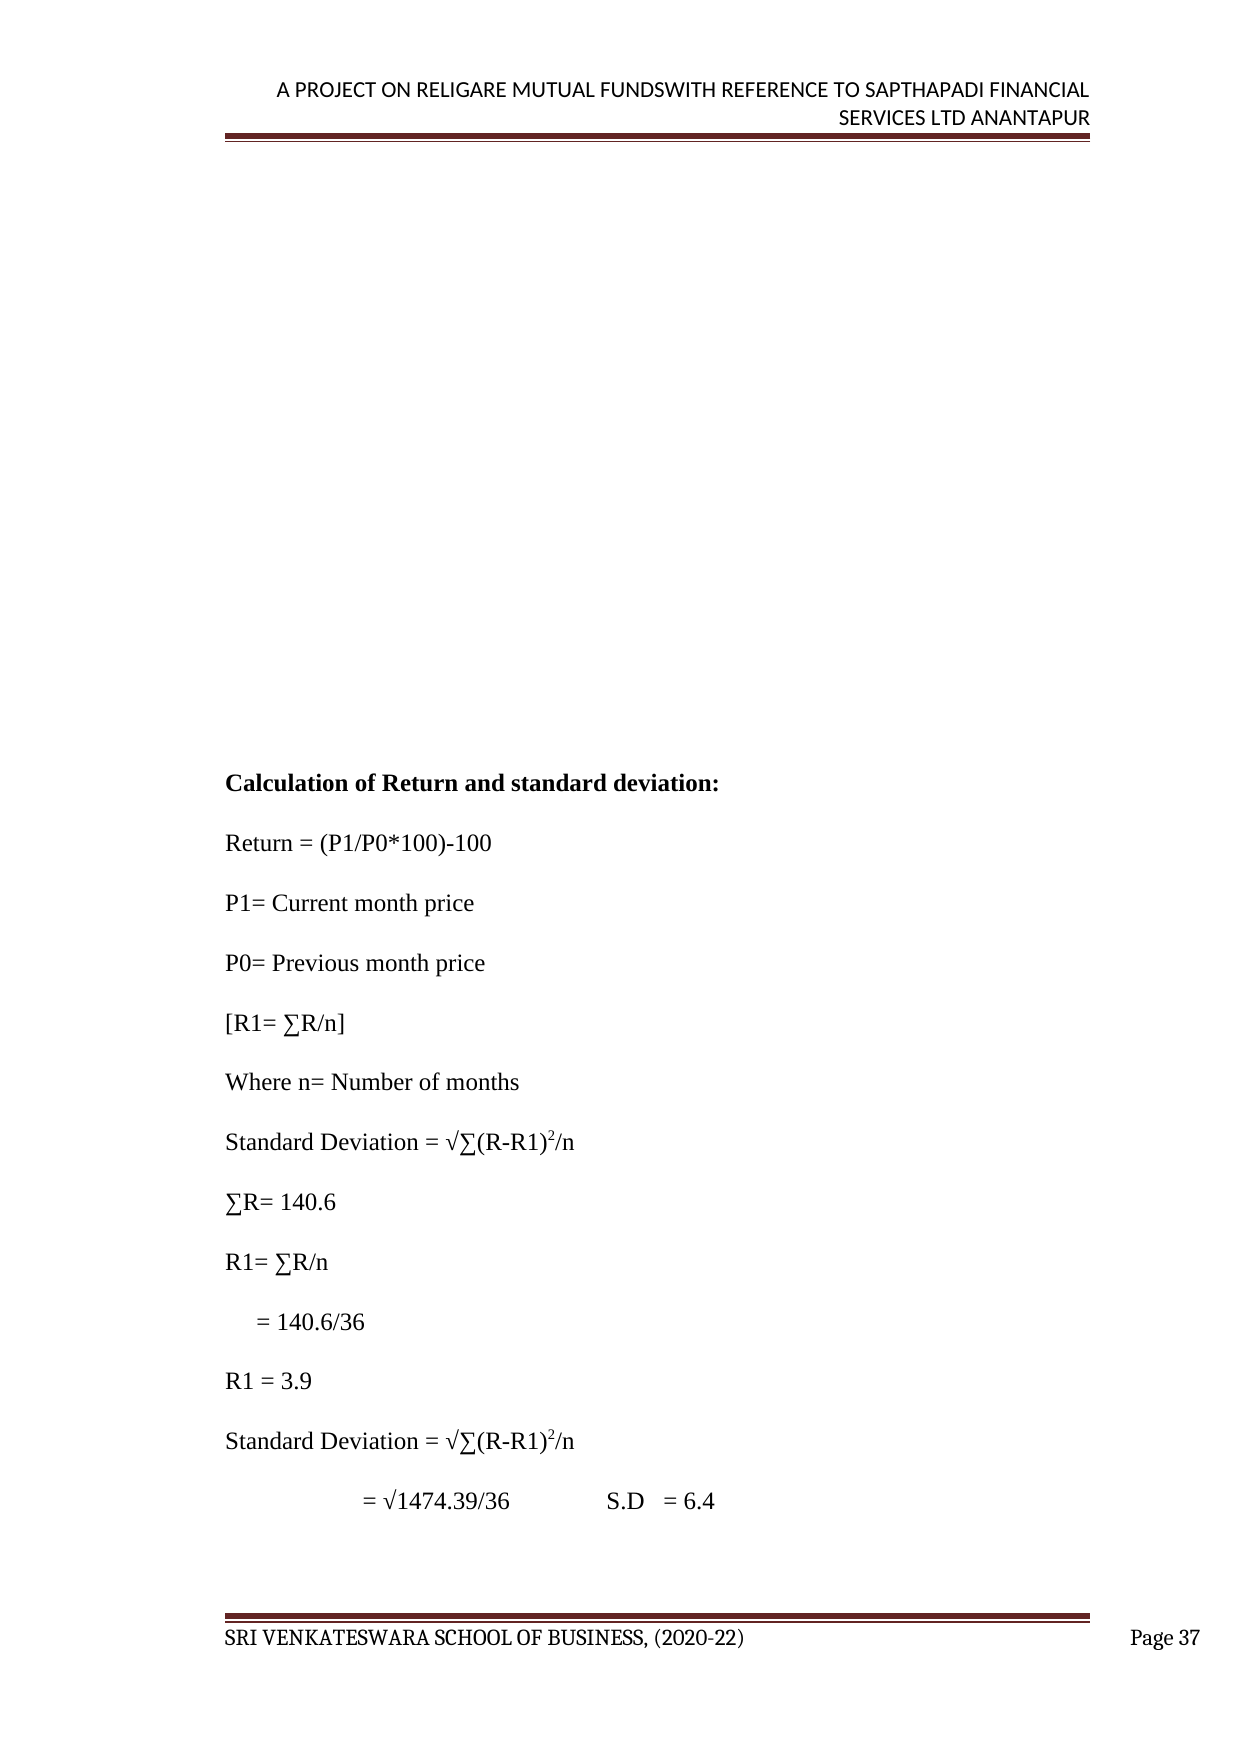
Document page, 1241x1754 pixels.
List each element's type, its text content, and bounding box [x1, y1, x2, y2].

text = √1474.39/36 S.D = 6.4 [225, 1486, 1090, 1515]
text R1= ∑R/n [225, 1247, 1090, 1276]
text Standard Deviation = √∑(R-R1)2/n [225, 1426, 1090, 1455]
text P0= Previous month price [225, 948, 1090, 977]
text Standard Deviation = √∑(R-R1)2/n [225, 1127, 1090, 1156]
text = 140.6/36 [225, 1307, 1090, 1335]
text [R1= ∑R/n] [225, 1008, 1090, 1036]
text ∑R= 140.6 [225, 1187, 1090, 1216]
text Calculation of Return and standard deviation: [225, 768, 1090, 797]
text Return = (P1/P0*100)-100 [225, 828, 1090, 857]
text R1 = 3.9 [225, 1366, 1090, 1395]
text Where n= Number of months [225, 1067, 1090, 1096]
text P1= Current month price [225, 888, 1090, 917]
